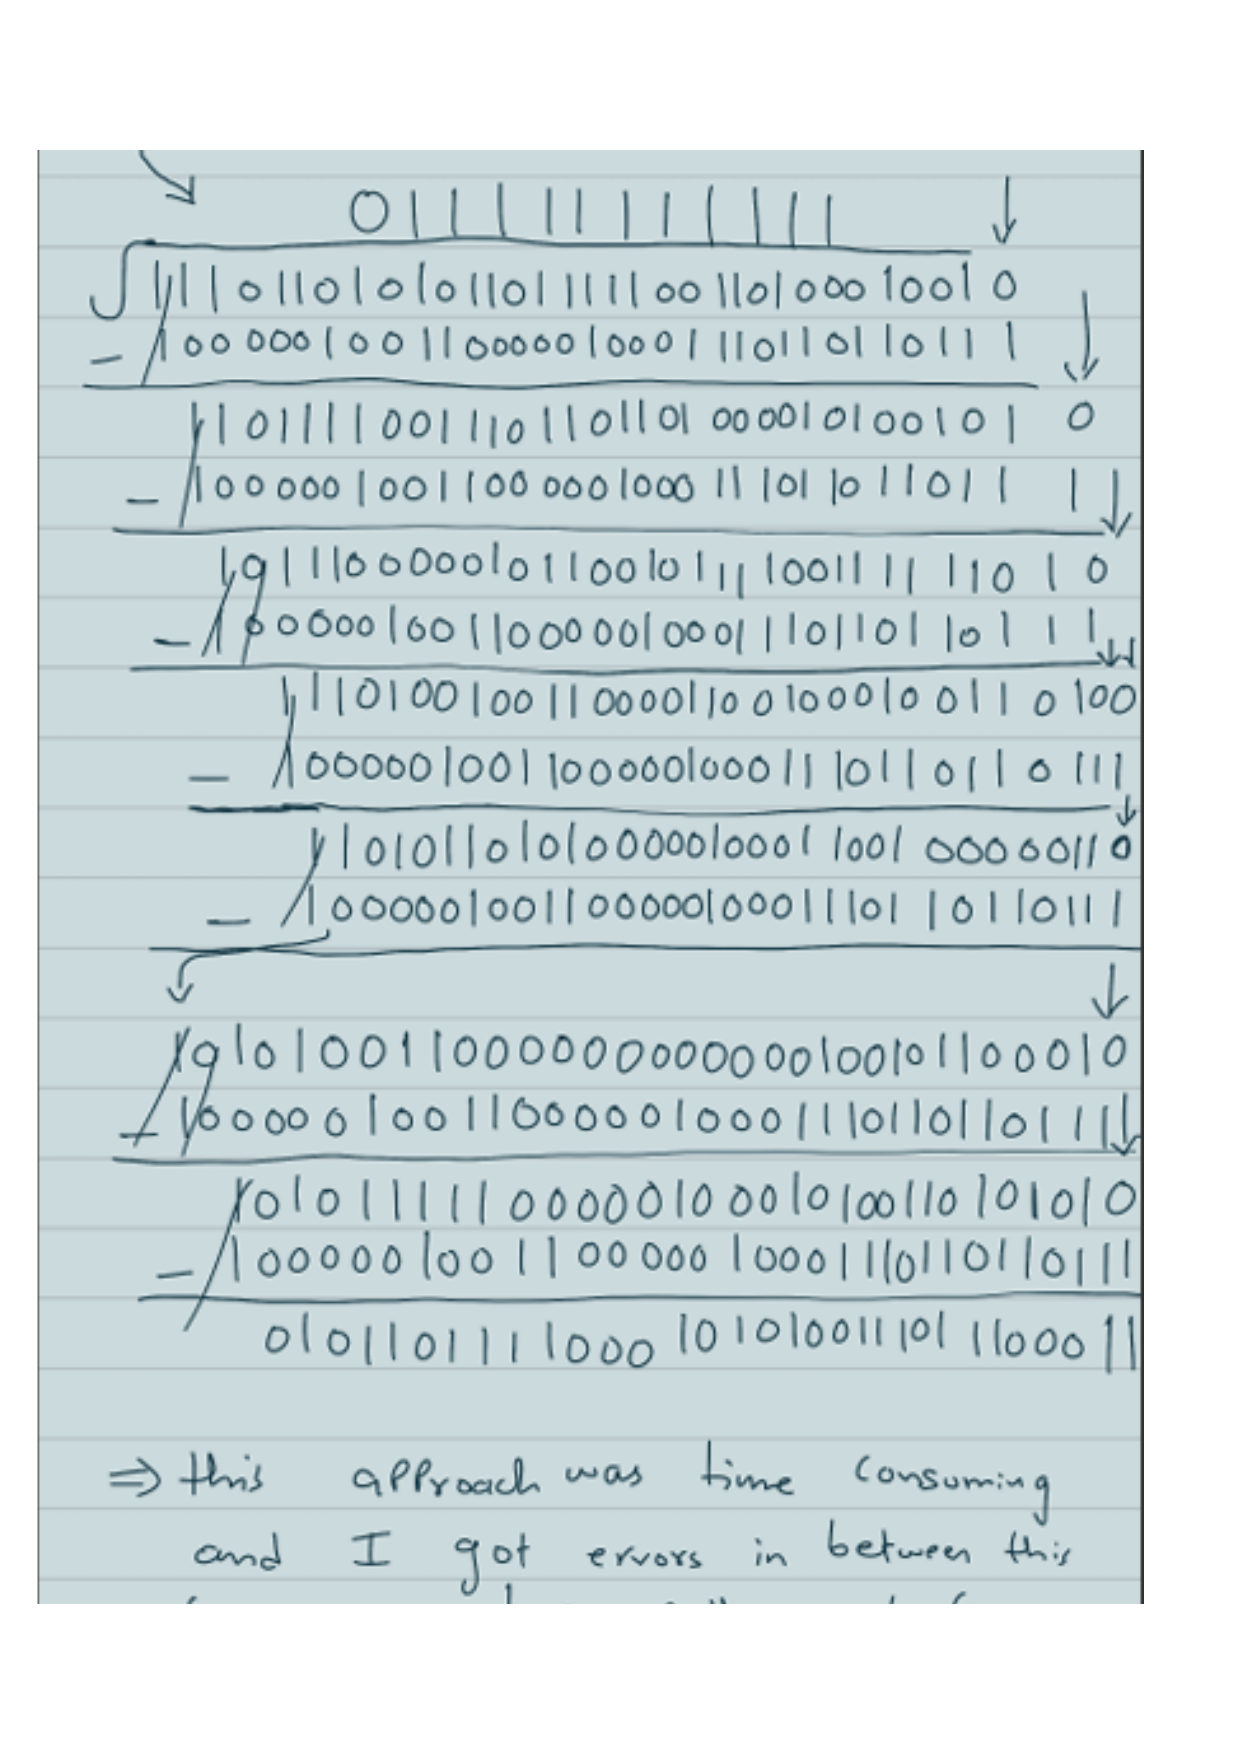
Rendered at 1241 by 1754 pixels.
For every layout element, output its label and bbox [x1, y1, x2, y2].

picture [37, 150, 1144, 1604]
